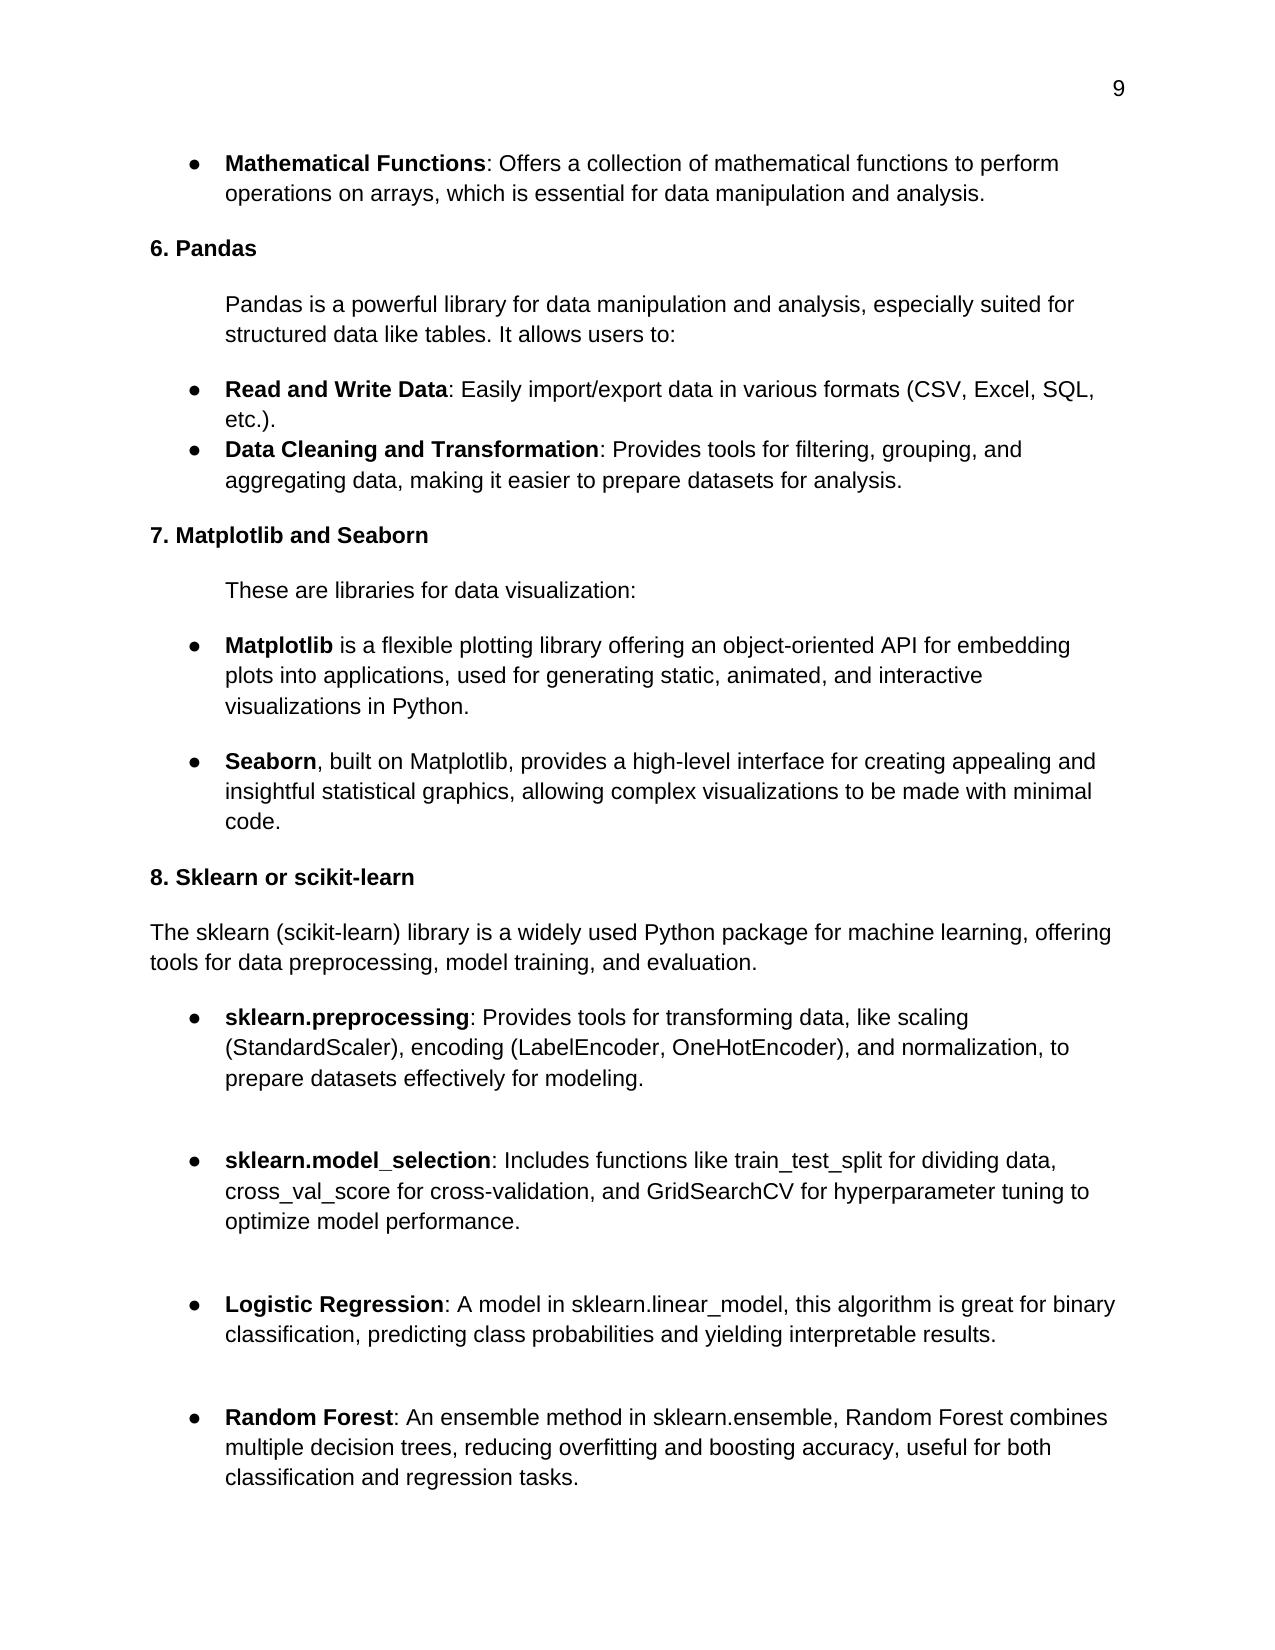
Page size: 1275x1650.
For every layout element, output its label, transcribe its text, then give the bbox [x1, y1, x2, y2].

text 8. Sklearn or scikit-learn [150, 863, 1125, 890]
list Seaborn, built on Matplotlib, provides a high-level interface for creating appealing and insightful statistical graphics, allowing complex visualizations to be made with minimal code. [187, 748, 1125, 835]
text 6. Pandas [150, 235, 1125, 262]
text These are libraries for data visualization: [150, 577, 1125, 603]
list sklearn.preprocessing: Provides tools for transforming data, like scaling (StandardScaler), encoding (LabelEncoder, OneHotEncoder), and normalization, to prepare datasets effectively for modeling. [187, 1004, 1125, 1091]
list Logistic Regression: A model in sklearn.linear_model, this algorithm is great for binary classification, predicting class probabilities and yielding interpretable results. [187, 1291, 1125, 1347]
list Matplotlib is a flexible plotting library offering an object-oriented API for embedding plots into applications, used for generating static, animated, and interactive visualizations in Python. [187, 632, 1125, 719]
list Mathematical Functions: Offers a collection of mathematical functions to perform operations on arrays, which is essential for data manipulation and analysis. [187, 150, 1125, 207]
list Read and Write Data: Easily import/export data in various formats (CSV, Excel, SQL, etc.). [187, 376, 1125, 433]
text Pandas is a powerful library for data manipulation and analysis, especially suited for structured data like tables. It allows users to: [225, 291, 1125, 347]
list Data Cleaning and Transformation: Provides tools for filtering, grouping, and aggregating data, making it easier to prepare datasets for analysis. [187, 436, 1125, 493]
list sklearn.model_selection: Includes functions like train_test_split for dividing data, cross_val_score for cross-validation, and GridSearchCV for hyperparameter tuning to optimize model performance. [187, 1147, 1125, 1234]
list Random Forest: An ensemble method in sklearn.ensemble, Random Forest combines multiple decision trees, reducing overfitting and boosting accuracy, useful for both classification and regression tasks. [187, 1404, 1125, 1491]
text The sklearn (scikit-learn) library is a widely used Python package for machine learning, offering tools for data preprocessing, model training, and evaluation. [150, 919, 1125, 975]
text 7. Matplotlib and Seaborn [150, 522, 1125, 548]
